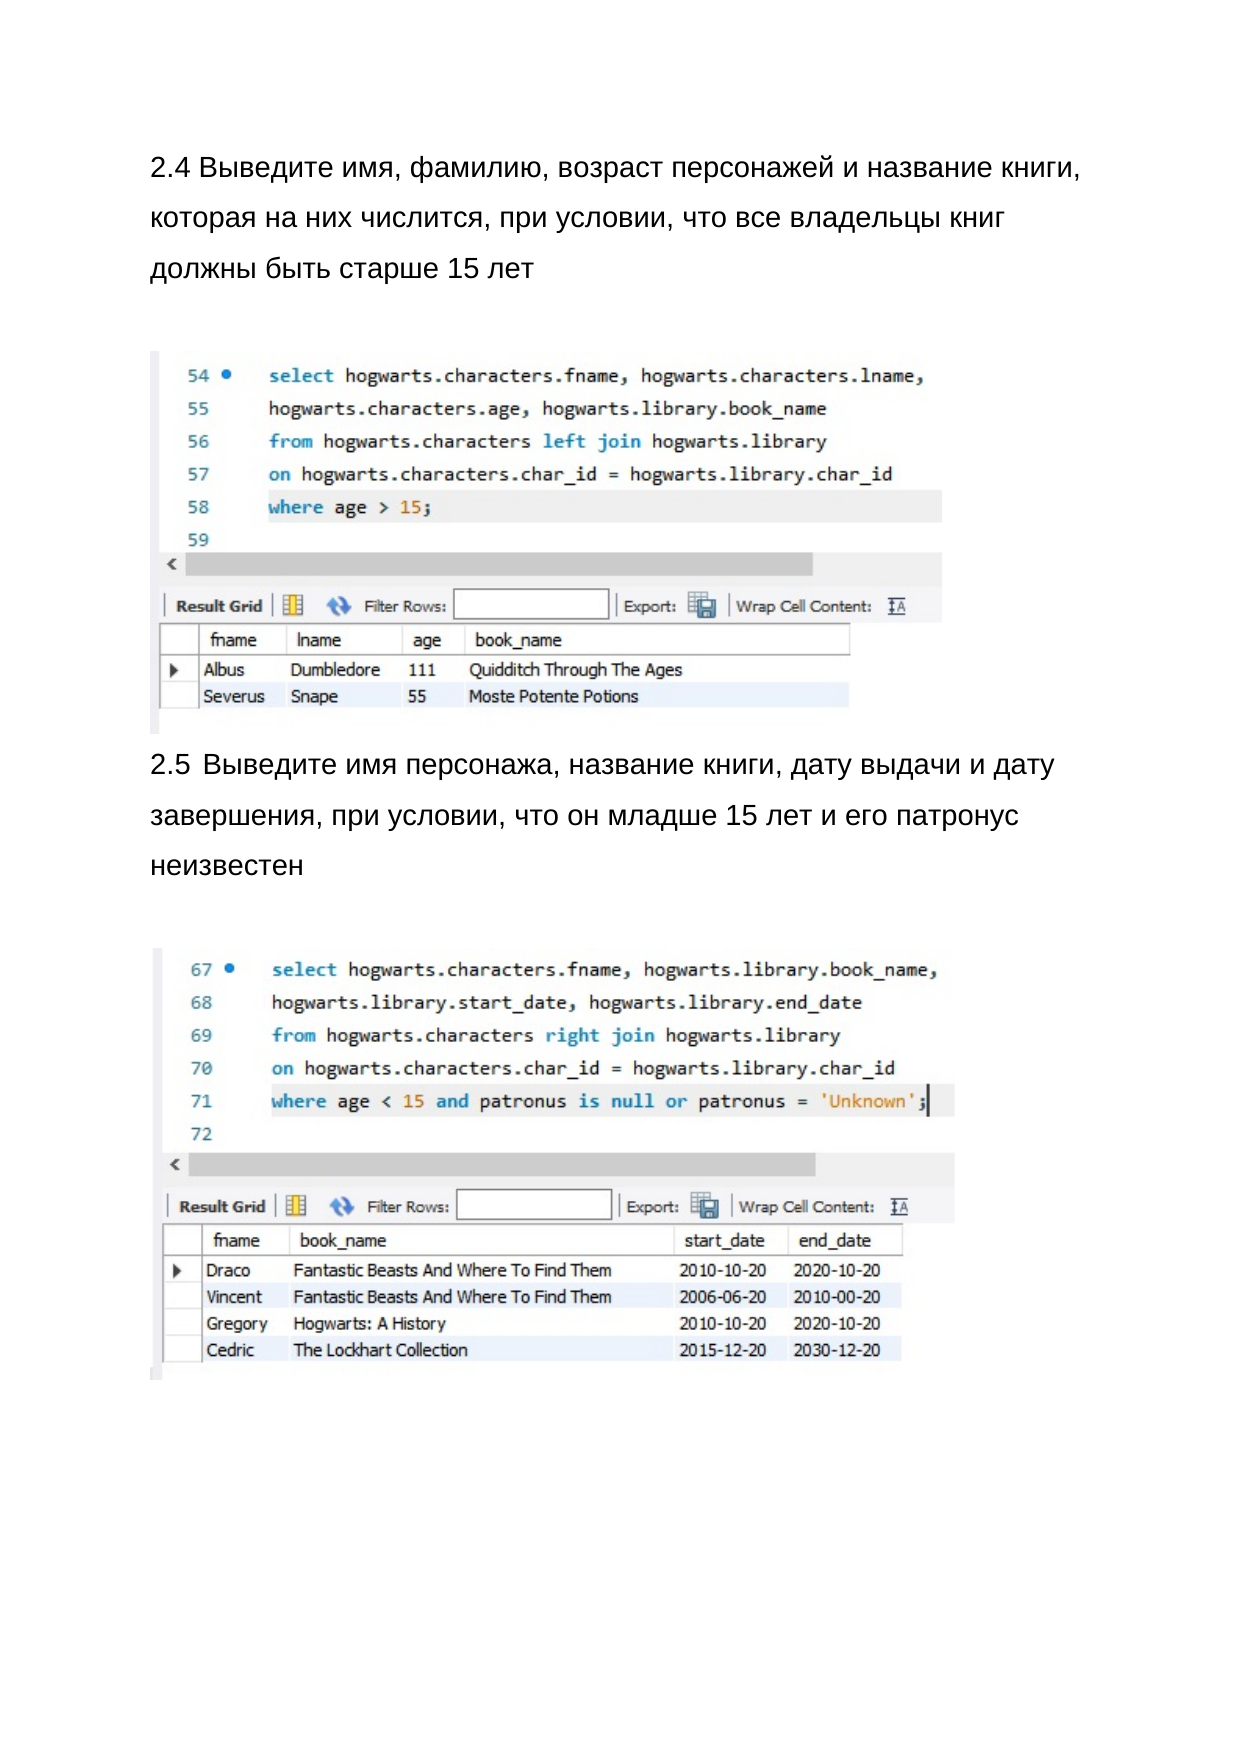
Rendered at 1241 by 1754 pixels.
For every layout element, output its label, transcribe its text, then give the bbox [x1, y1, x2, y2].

text 2.4 Выведите имя, фамилию, возраст персонажей и название книги, которая на них числится, при условии, что все владельцы книг должны быть старше 15 лет [150, 150, 1090, 284]
picture [150, 948, 955, 1380]
picture [150, 351, 943, 734]
text 2.5 Выведите имя персонажа, название книги, дату выдачи и дату завершения, при условии, что он младше 15 лет и его патронус неизвестен [150, 747, 1090, 881]
